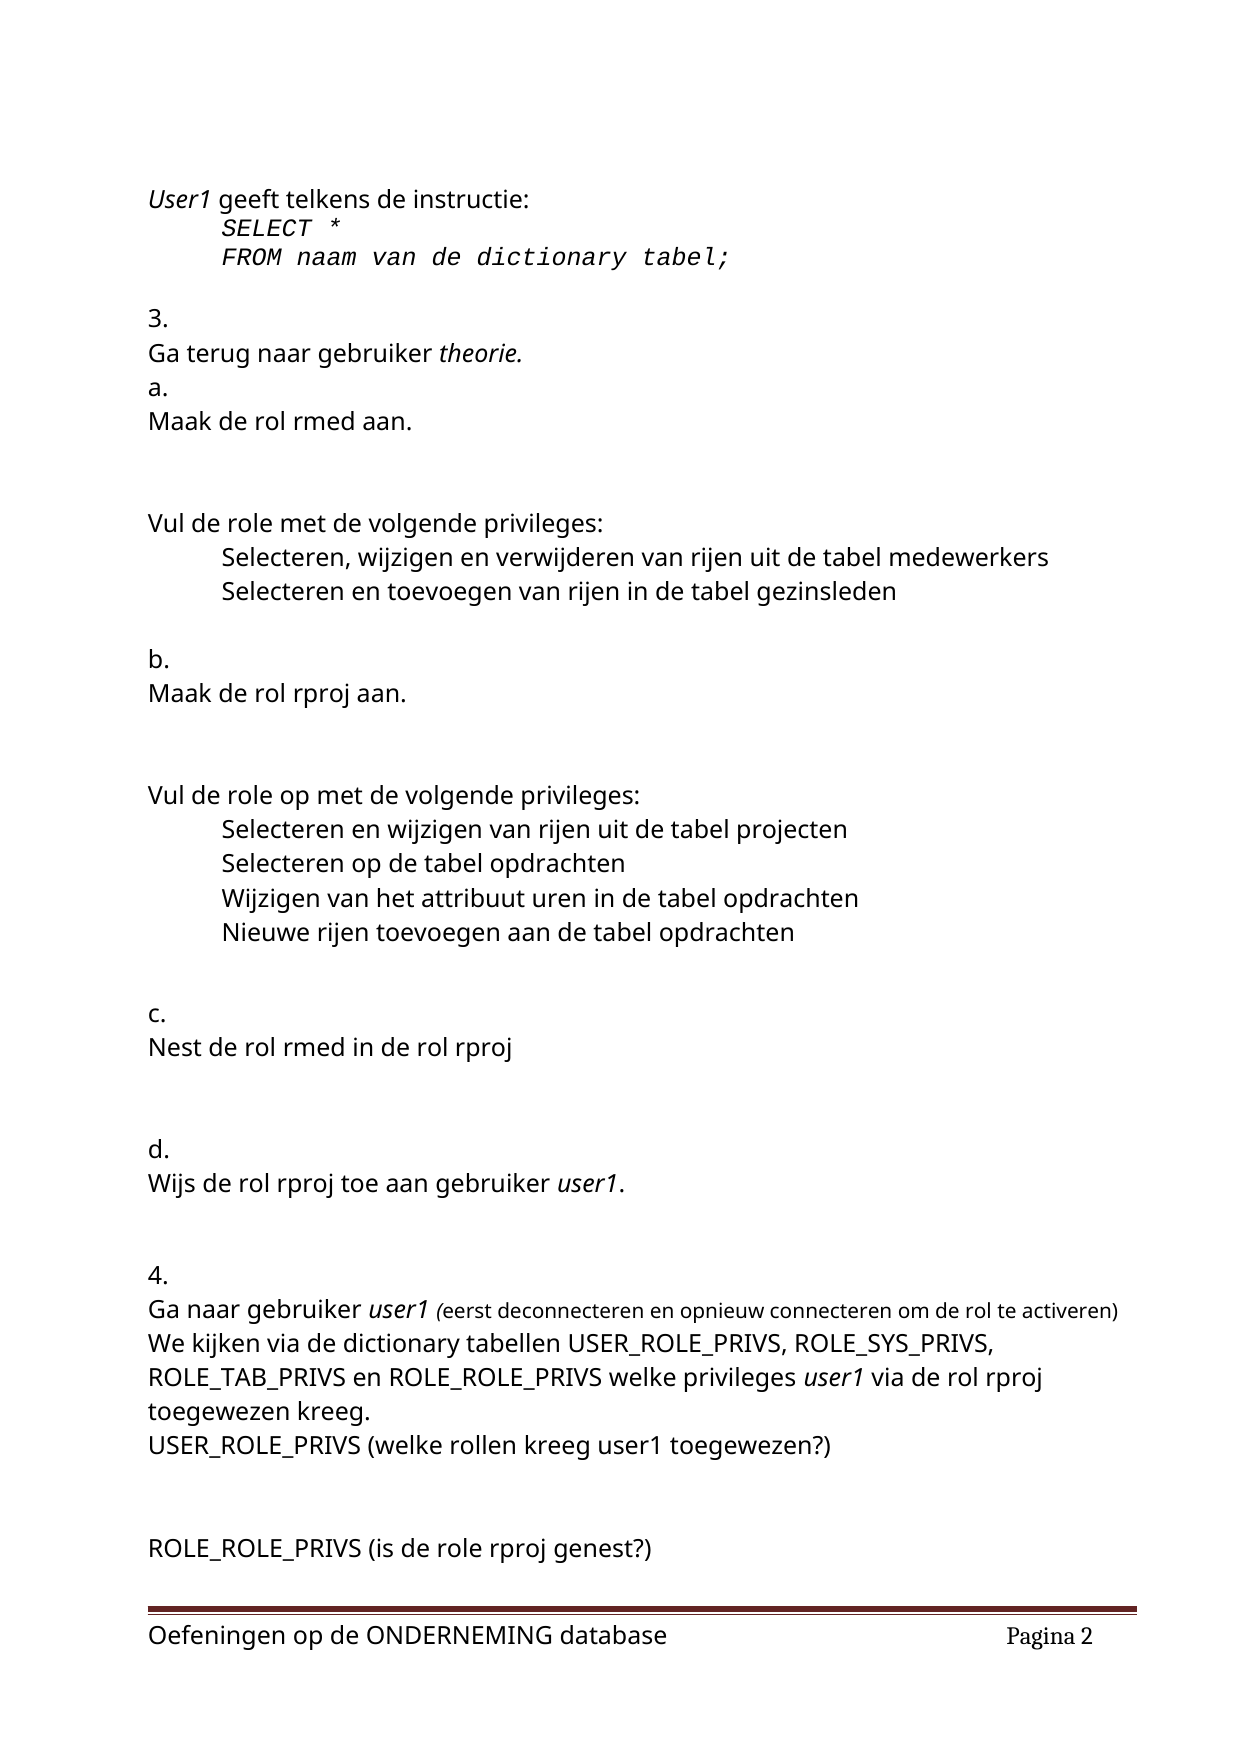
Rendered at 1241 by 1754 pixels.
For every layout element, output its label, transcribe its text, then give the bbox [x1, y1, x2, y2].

text b. [148, 642, 1137, 676]
text FROM naam van de dictionary tabel; [148, 244, 1137, 272]
text 3. [148, 301, 1137, 335]
text Wijzigen van het attribuut uren in de tabel opdrachten [148, 880, 1137, 914]
text 4. [148, 1258, 1137, 1292]
text We kijken via de dictionary tabellen USER_ROLE_PRIVS, ROLE_SYS_PRIVS, [148, 1326, 1137, 1360]
text Vul de role op met de volgende privileges: [148, 778, 1137, 812]
text User1 geeft telkens de instructie: [148, 182, 1137, 216]
text Vul de role met de volgende privileges: [148, 506, 1137, 539]
text Selecteren en toevoegen van rijen in de tabel gezinsleden [148, 574, 1137, 608]
text Nieuwe rijen toevoegen aan de tabel opdrachten [148, 914, 1137, 948]
text Wijs de rol rproj toe aan gebruiker user1. [148, 1166, 1137, 1200]
text Maak de rol rproj aan. [148, 676, 1137, 710]
text c. [148, 996, 1137, 1030]
text Ga naar gebruiker user1 (eerst deconnecteren en opnieuw connecteren om de rol te activeren) [148, 1292, 1137, 1326]
text Selecteren op de tabel opdrachten [148, 846, 1137, 880]
text ROLE_ROLE_PRIVS (is de role rproj genest?) [148, 1530, 1137, 1564]
text USER_ROLE_PRIVS (welke rollen kreeg user1 toegewezen?) [148, 1428, 1137, 1462]
text SELECT * [148, 216, 1137, 244]
text Ga terug naar gebruiker theorie. [148, 335, 1137, 369]
text Maak de rol rmed aan. [148, 403, 1137, 437]
text a. [148, 369, 1137, 403]
text ROLE_TAB_PRIVS en ROLE_ROLE_PRIVS welke privileges user1 via de rol rproj toegewezen kreeg. [148, 1360, 1137, 1428]
text Selecteren, wijzigen en verwijderen van rijen uit de tabel medewerkers [148, 539, 1137, 574]
text Nest de rol rmed in de rol rproj [148, 1030, 1137, 1064]
text d. [148, 1132, 1137, 1166]
text Selecteren en wijzigen van rijen uit de tabel projecten [148, 812, 1137, 846]
